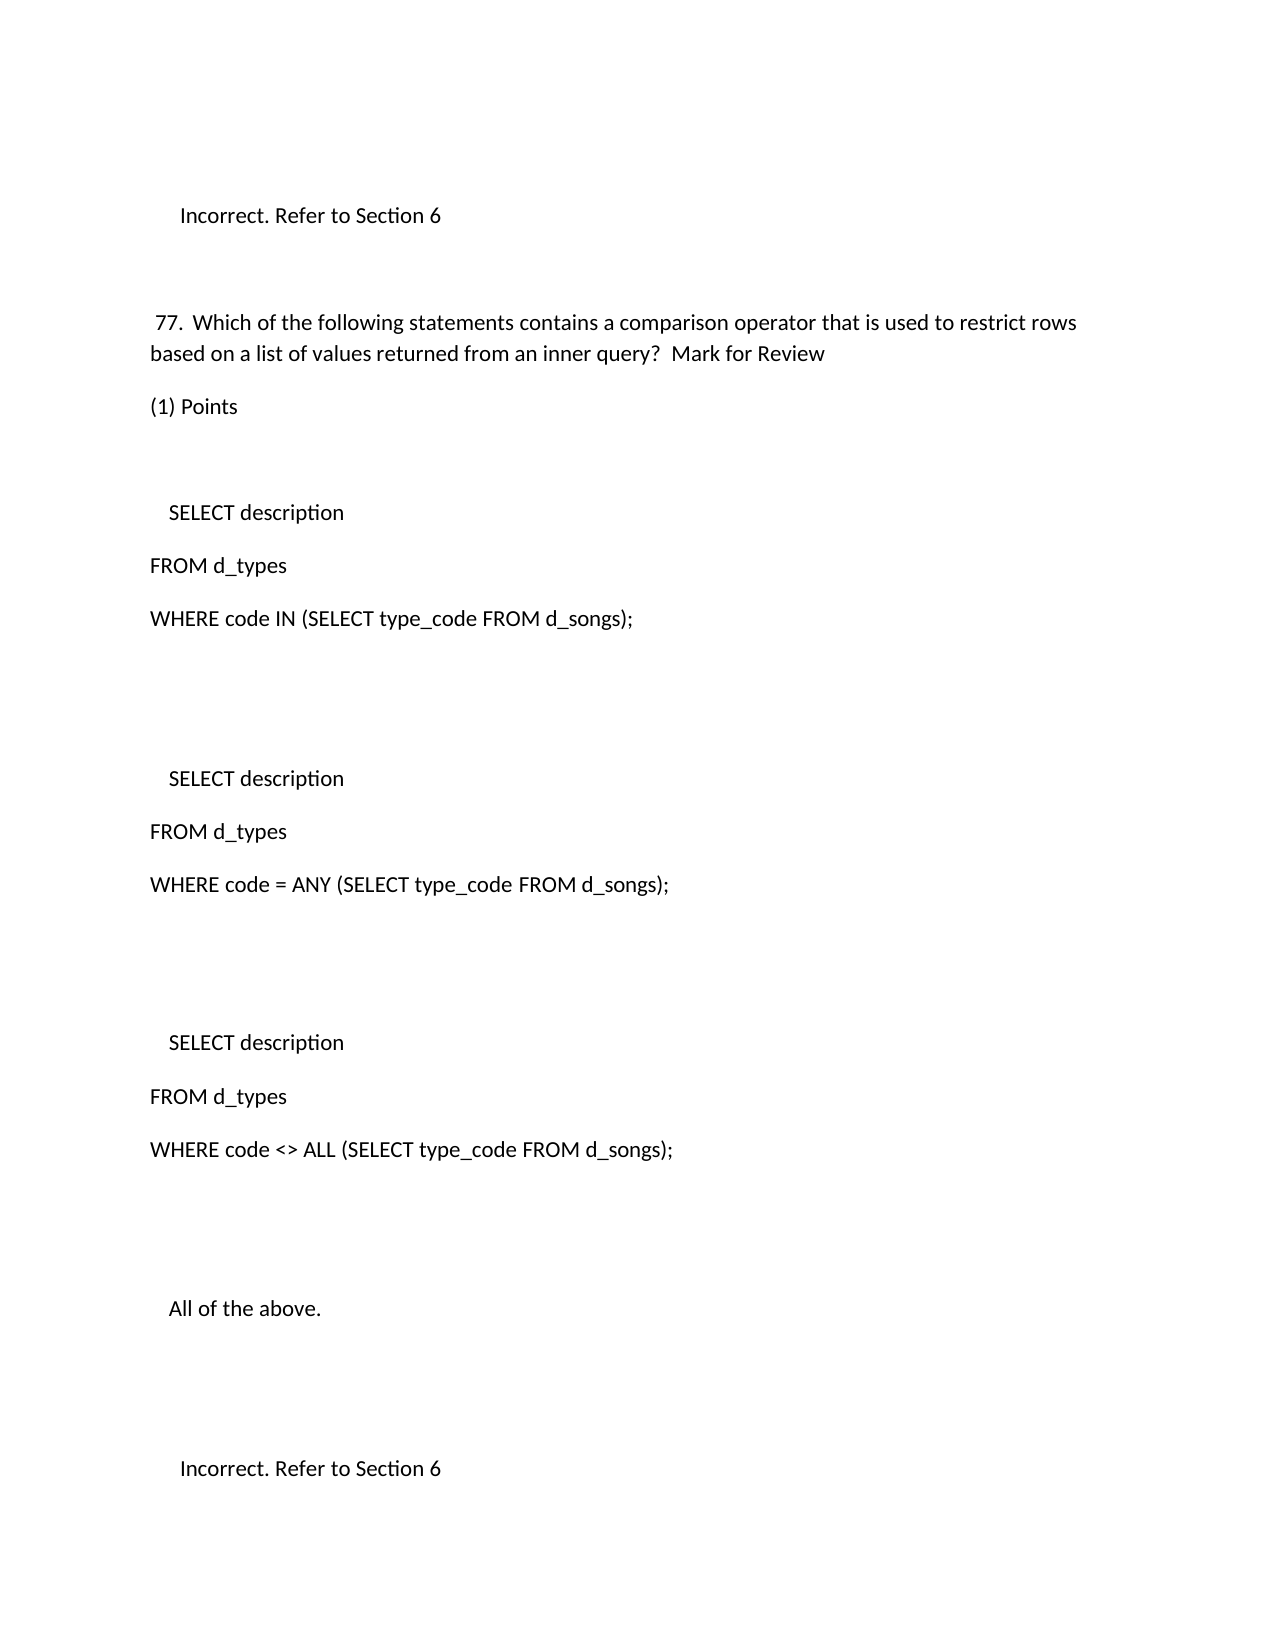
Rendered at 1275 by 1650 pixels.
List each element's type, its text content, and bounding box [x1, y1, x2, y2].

text All of the above. [169, 1294, 1162, 1322]
text WHERE code = ANY (SELECT type_code FROM d_songs); [150, 871, 1162, 898]
list Which of the following statements contains a comparison operator that is used to restrict rows based on a list of values returned from an inner query? Mark for Review [150, 308, 1080, 367]
text SELECT description FROM d_types [150, 498, 356, 579]
text Incorrect. Refer to Section 6 [180, 1454, 1162, 1482]
text SELECT description FROM d_types [150, 1028, 356, 1110]
text (1) Points [150, 392, 1162, 420]
text Incorrect. Refer to Section 6 [180, 202, 1162, 229]
text WHERE code IN (SELECT type_code FROM d_songs); [150, 604, 1162, 632]
text WHERE code <> ALL (SELECT type_code FROM d_songs); [150, 1135, 1162, 1163]
text SELECT description FROM d_types [150, 764, 356, 845]
